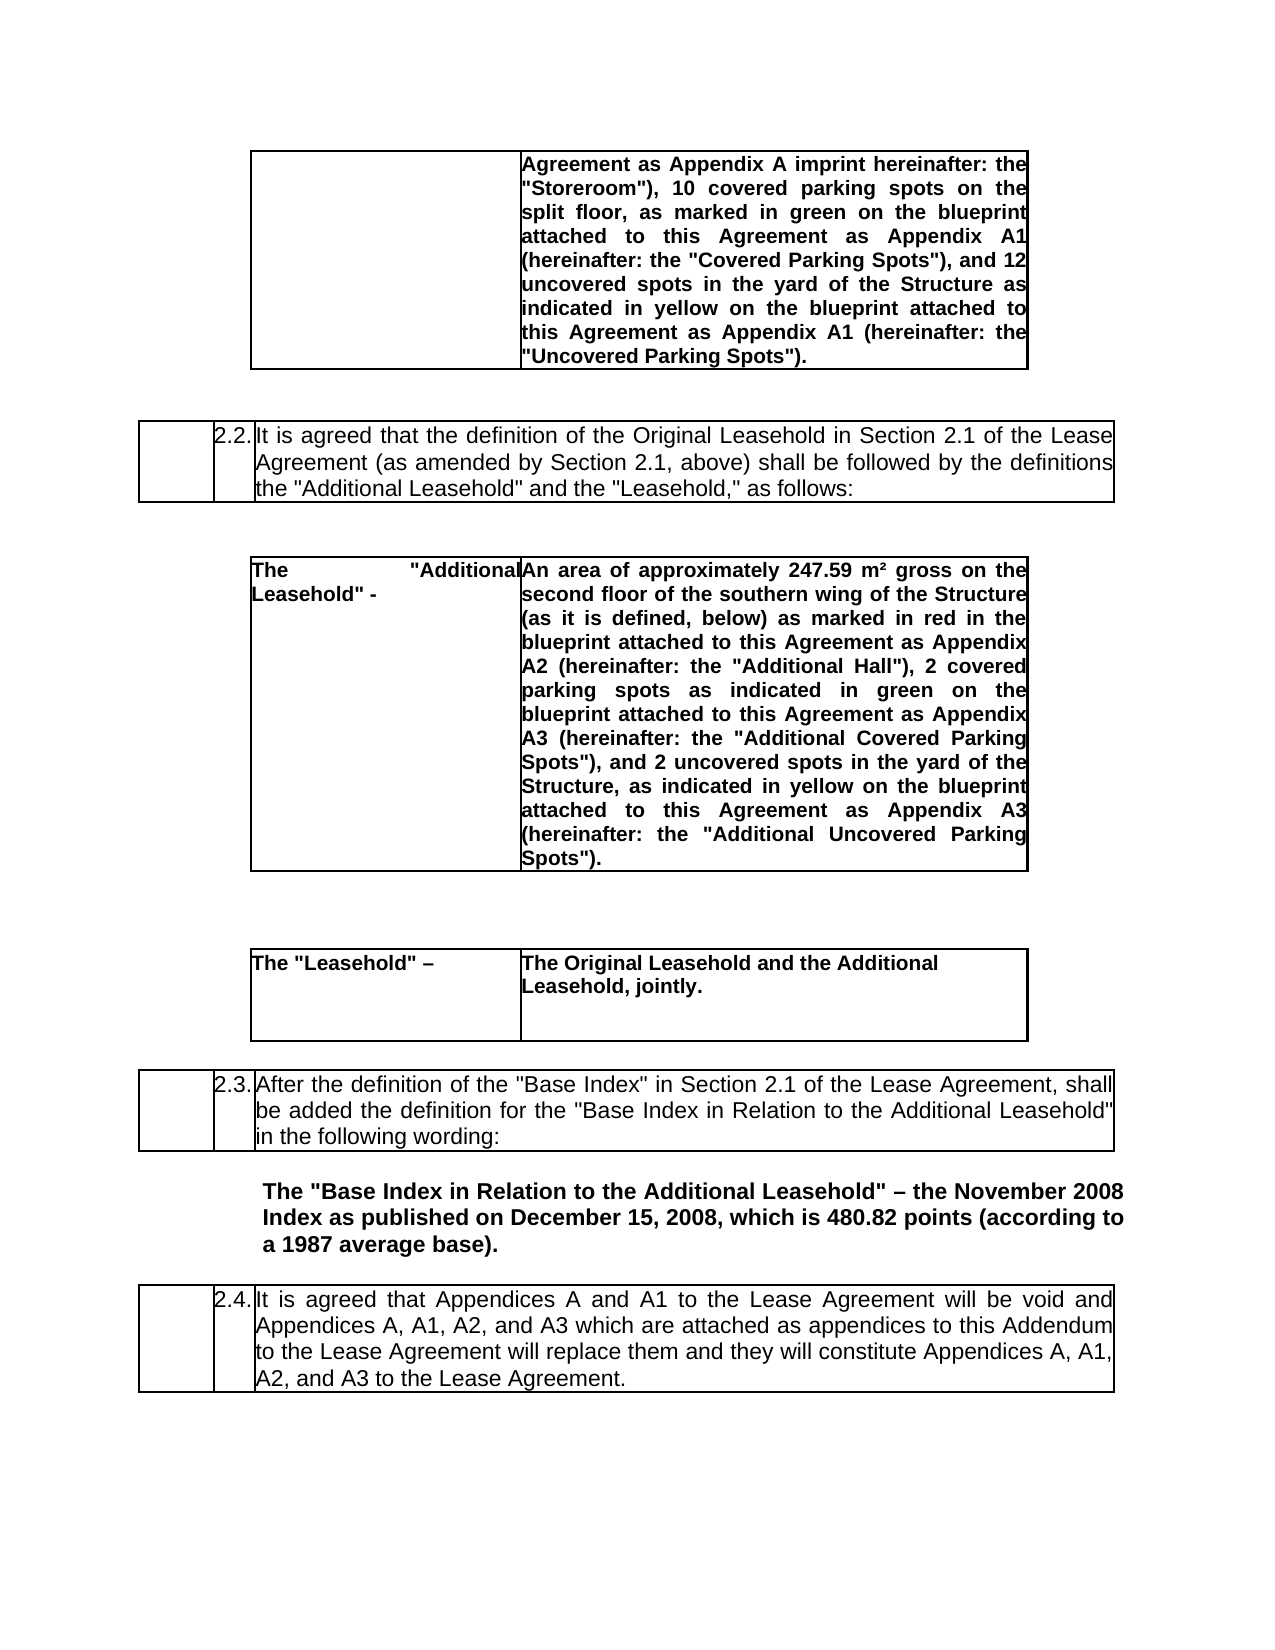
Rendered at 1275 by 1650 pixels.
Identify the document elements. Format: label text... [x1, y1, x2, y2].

table_header [140, 1071, 213, 1149]
table_header After the definition of the "Base Index" in Section 2.1 of the Lease Agreement, shall be added the definition for the "Base Index in Relation to the Additional Leasehold" in the following wording: [256, 1071, 1113, 1149]
text The "Base Index in Relation to the Additional Leasehold" – the November 2008 Index as published on December 15, 2008, which is 480.82 points (according to a 1987 average base). [262, 1178, 1125, 1257]
table_header 2.2. [215, 422, 254, 501]
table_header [252, 152, 520, 368]
table_header 2.3. [215, 1071, 254, 1149]
table_header [140, 422, 213, 501]
table_header The "Leasehold" – [252, 950, 520, 1040]
table_header The "Additional Leasehold" - [252, 558, 520, 869]
table_header The Original Leasehold and the Additional Leasehold, jointly. [522, 950, 1026, 1040]
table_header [522, 152, 1026, 368]
table_header It is agreed that the definition of the Original Leasehold in Section 2.1 of the Lease Agreement (as amended by Section 2.1, above) shall be followed by the definitions the "Additional Leasehold" and the "Leasehold," as follows: [256, 422, 1113, 501]
table_header 2.4. [215, 1286, 254, 1391]
table_header [140, 1286, 213, 1391]
table_header An area of approximately 247.59 m² gross on the second floor of the southern wing of the Structure (as it is defined, below) as marked in red in the blueprint attached to this Agreement as Appendix A2 (hereinafter: the "Additional Hall"), 2 covered parking spots as indicated in green on the blueprint attached to this Agreement as Appendix A3 (hereinafter: the "Additional Covered Parking Spots"), and 2 uncovered spots in the yard of the Structure, as indicated in yellow on the blueprint attached to this Agreement as Appendix A3 (hereinafter: the "Additional Uncovered Parking Spots"). [522, 558, 1026, 869]
table_header It is agreed that Appendices A and A1 to the Lease Agreement will be void and Appendices A, A1, A2, and A3 which are attached as appendices to this Addendum to the Lease Agreement will replace them and they will constitute Appendices A, A1, A2, and A3 to the Lease Agreement. [256, 1286, 1113, 1391]
